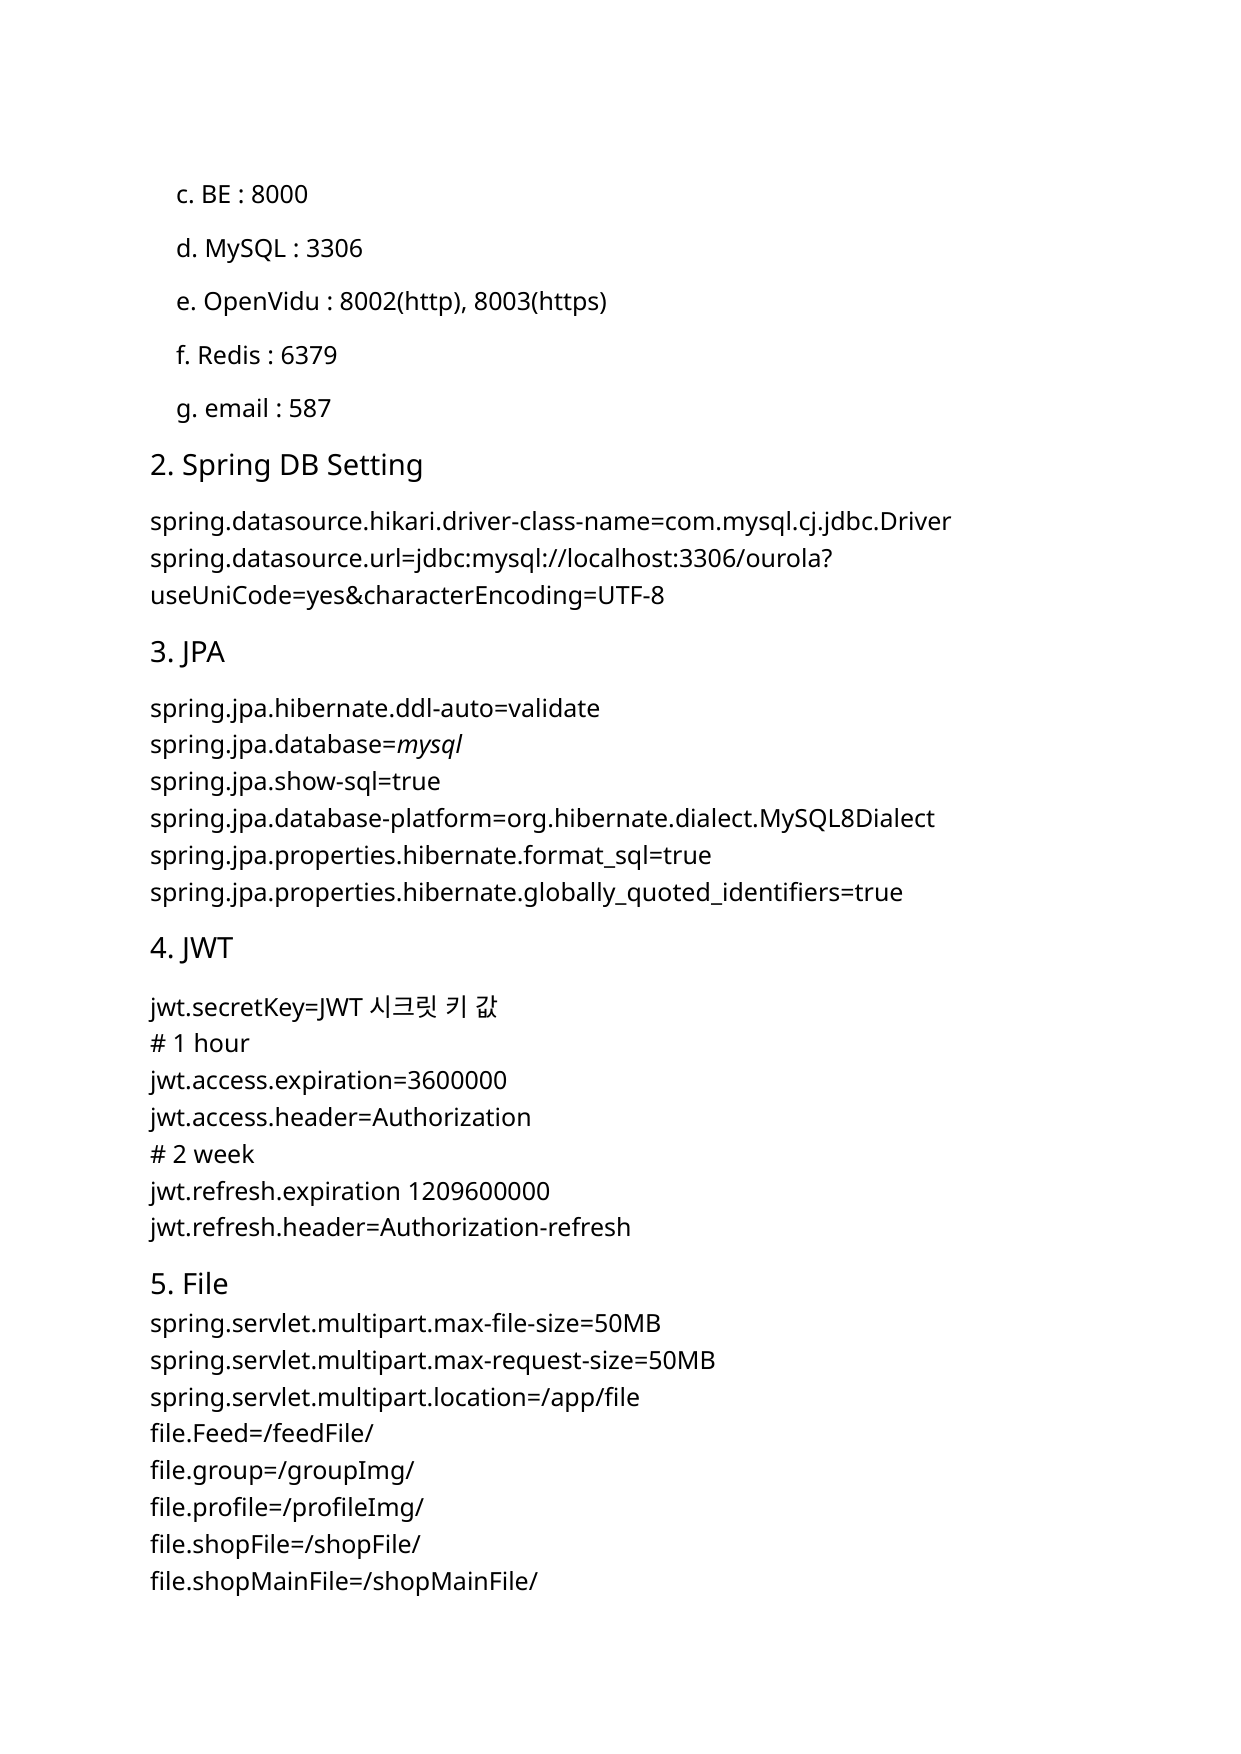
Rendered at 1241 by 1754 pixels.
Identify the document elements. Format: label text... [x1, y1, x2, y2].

text d. MySQL : 3306 [150, 231, 1090, 265]
text f. Redis : 6379 [150, 337, 1090, 372]
text jwt.secretKey=JWT 시크릿 키 값 # 1 hour jwt.access.expiration=3600000 jwt.access.header=Authorization # 2 week jwt.refresh.expiration 1209600000 jwt.refresh.header=Authorization-refresh [150, 987, 1090, 1244]
text 2. Spring DB Setting [150, 444, 1090, 484]
text spring.jpa.hibernate.ddl-auto=validate spring.jpa.database=mysql spring.jpa.show-sql=true spring.jpa.database-platform=org.hibernate.dialect.MySQL8Dialect spring.jpa.properties.hibernate.format_sql=true spring.jpa.properties.hibernate.globally_quoted_identifiers=true [150, 690, 1090, 908]
text spring.datasource.hikari.driver-class-name=com.mysql.cj.jdbc.Driver spring.datasource.url=jdbc:mysql://localhost:3306/ourola?useUniCode=yes&characterEncoding=UTF-8 [150, 504, 1090, 611]
text e. OpenVidu : 8002(http), 8003(https) [150, 284, 1090, 318]
text 3. JPA [150, 631, 1090, 671]
text g. email : 587 [150, 391, 1090, 425]
text c. BE : 8000 [150, 177, 1090, 211]
text 4. JWT [150, 928, 1090, 967]
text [150, 1263, 1090, 1597]
